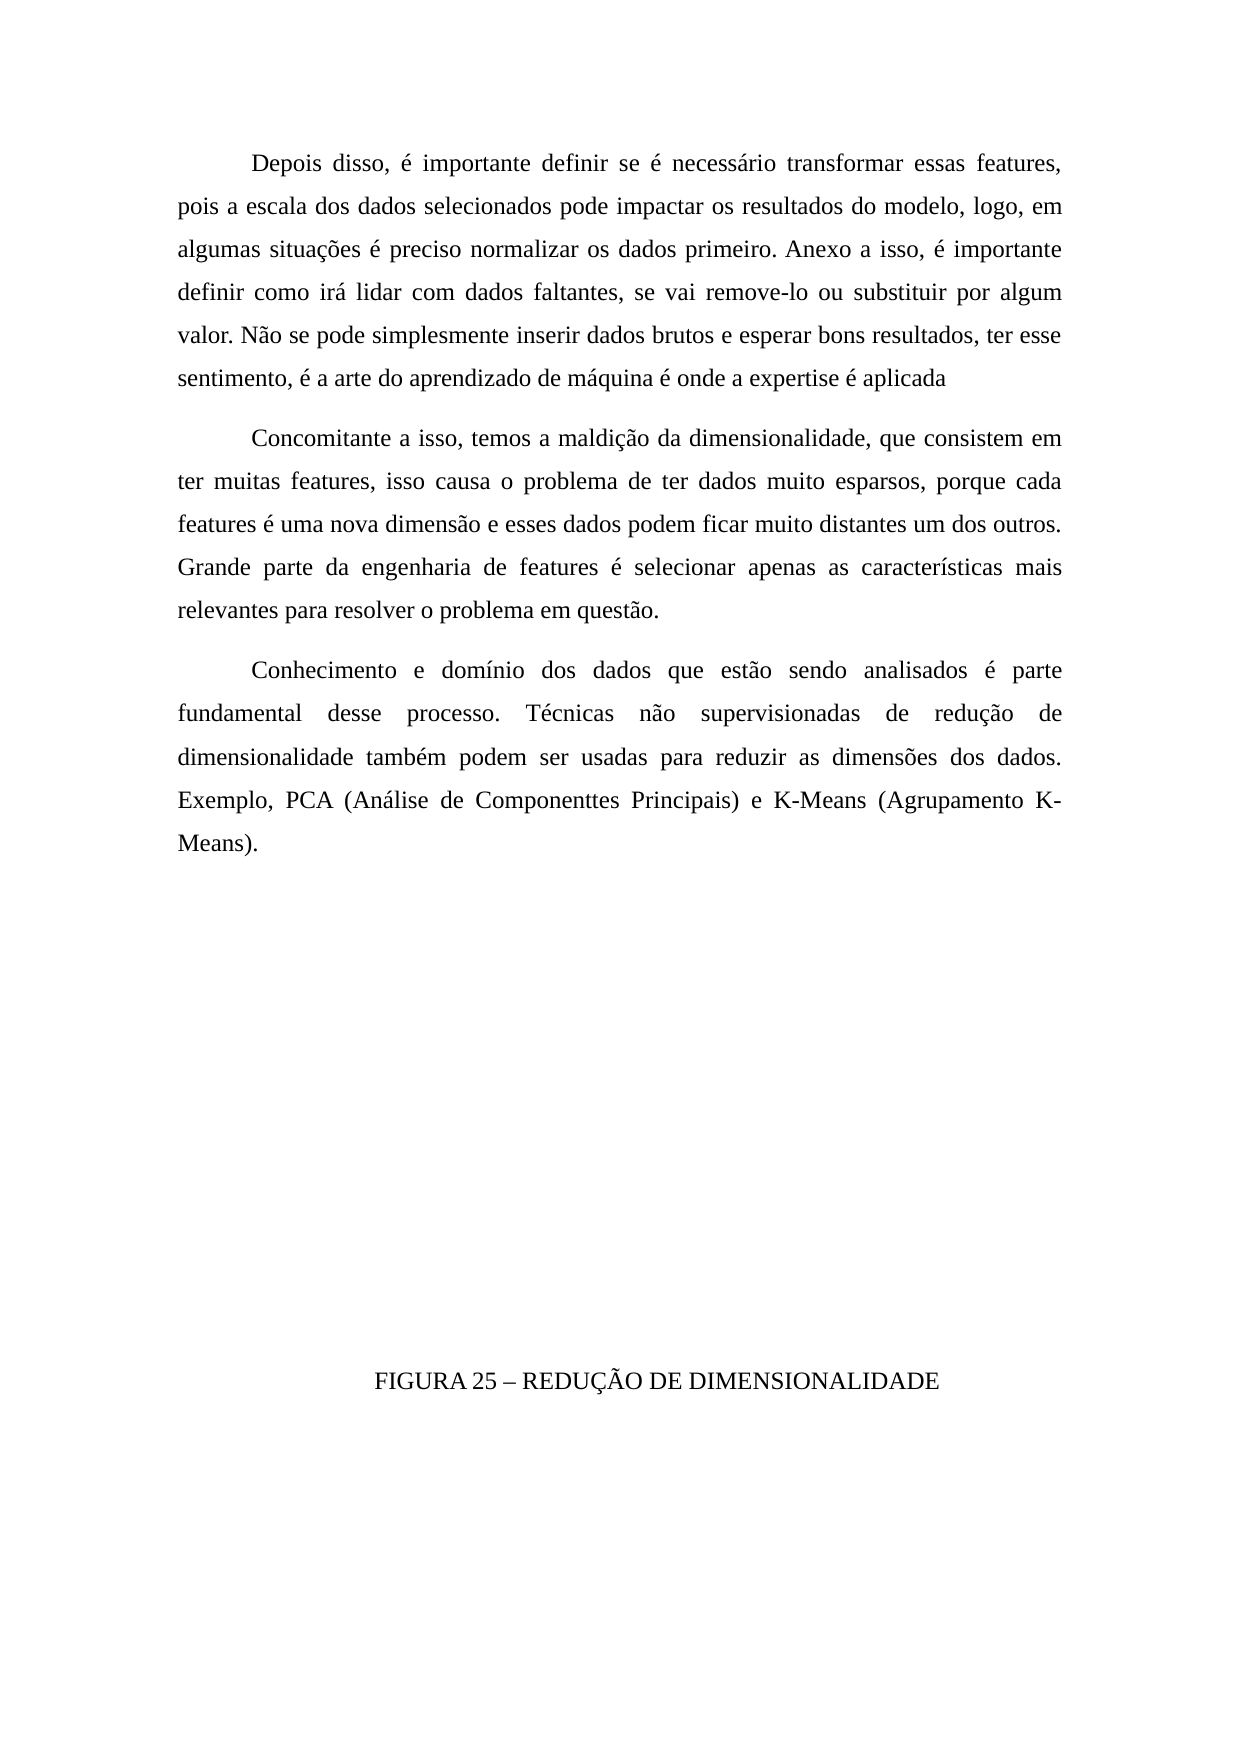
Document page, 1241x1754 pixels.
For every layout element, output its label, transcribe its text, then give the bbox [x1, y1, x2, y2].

text Conhecimento e domínio dos dados que estão sendo analisados é parte fundamental desse processo. Técnicas não supervisionadas de redução de dimensionalidade também podem ser usadas para reduzir as dimensões dos dados. Exemplo, PCA (Análise de Componenttes Principais) e K-Means (Agrupamento K-Means). [177, 655, 1063, 857]
text FIGURA 25 – REDUÇÃO DE DIMENSIONALIDADE [177, 1366, 1063, 1395]
